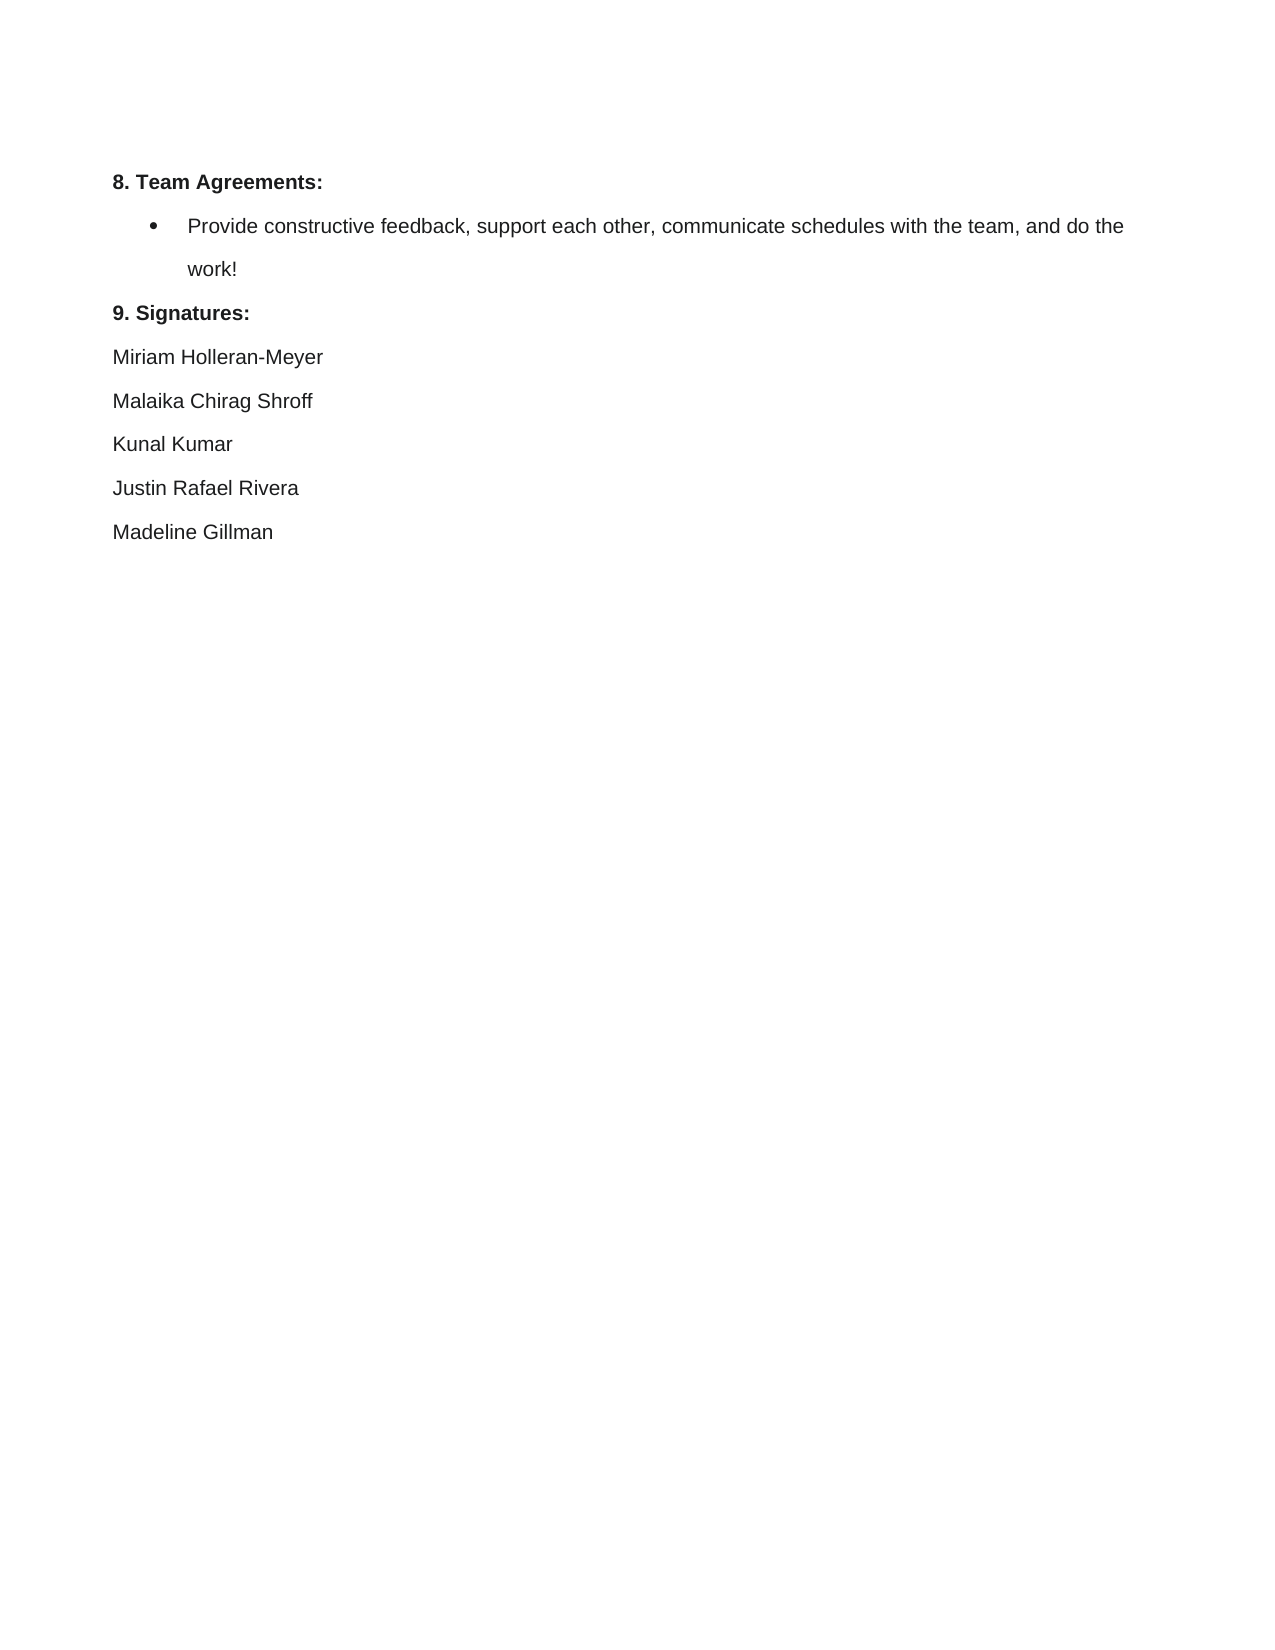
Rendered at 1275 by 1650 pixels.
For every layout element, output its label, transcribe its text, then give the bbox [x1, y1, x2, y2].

text Malaika Chirag Shroff [112, 369, 1162, 412]
text Miriam Holleran-Meyer [112, 325, 1162, 369]
text 8. Team Agreements: [112, 150, 1162, 194]
list Provide constructive feedback, support each other, communicate schedules with the team, and do the work! [150, 194, 1162, 281]
text 9. Signatures: [112, 281, 1162, 325]
text Justin Rafael Rivera [112, 456, 1162, 500]
text Madeline Gillman [112, 500, 1162, 544]
text Kunal Kumar [112, 412, 1162, 456]
